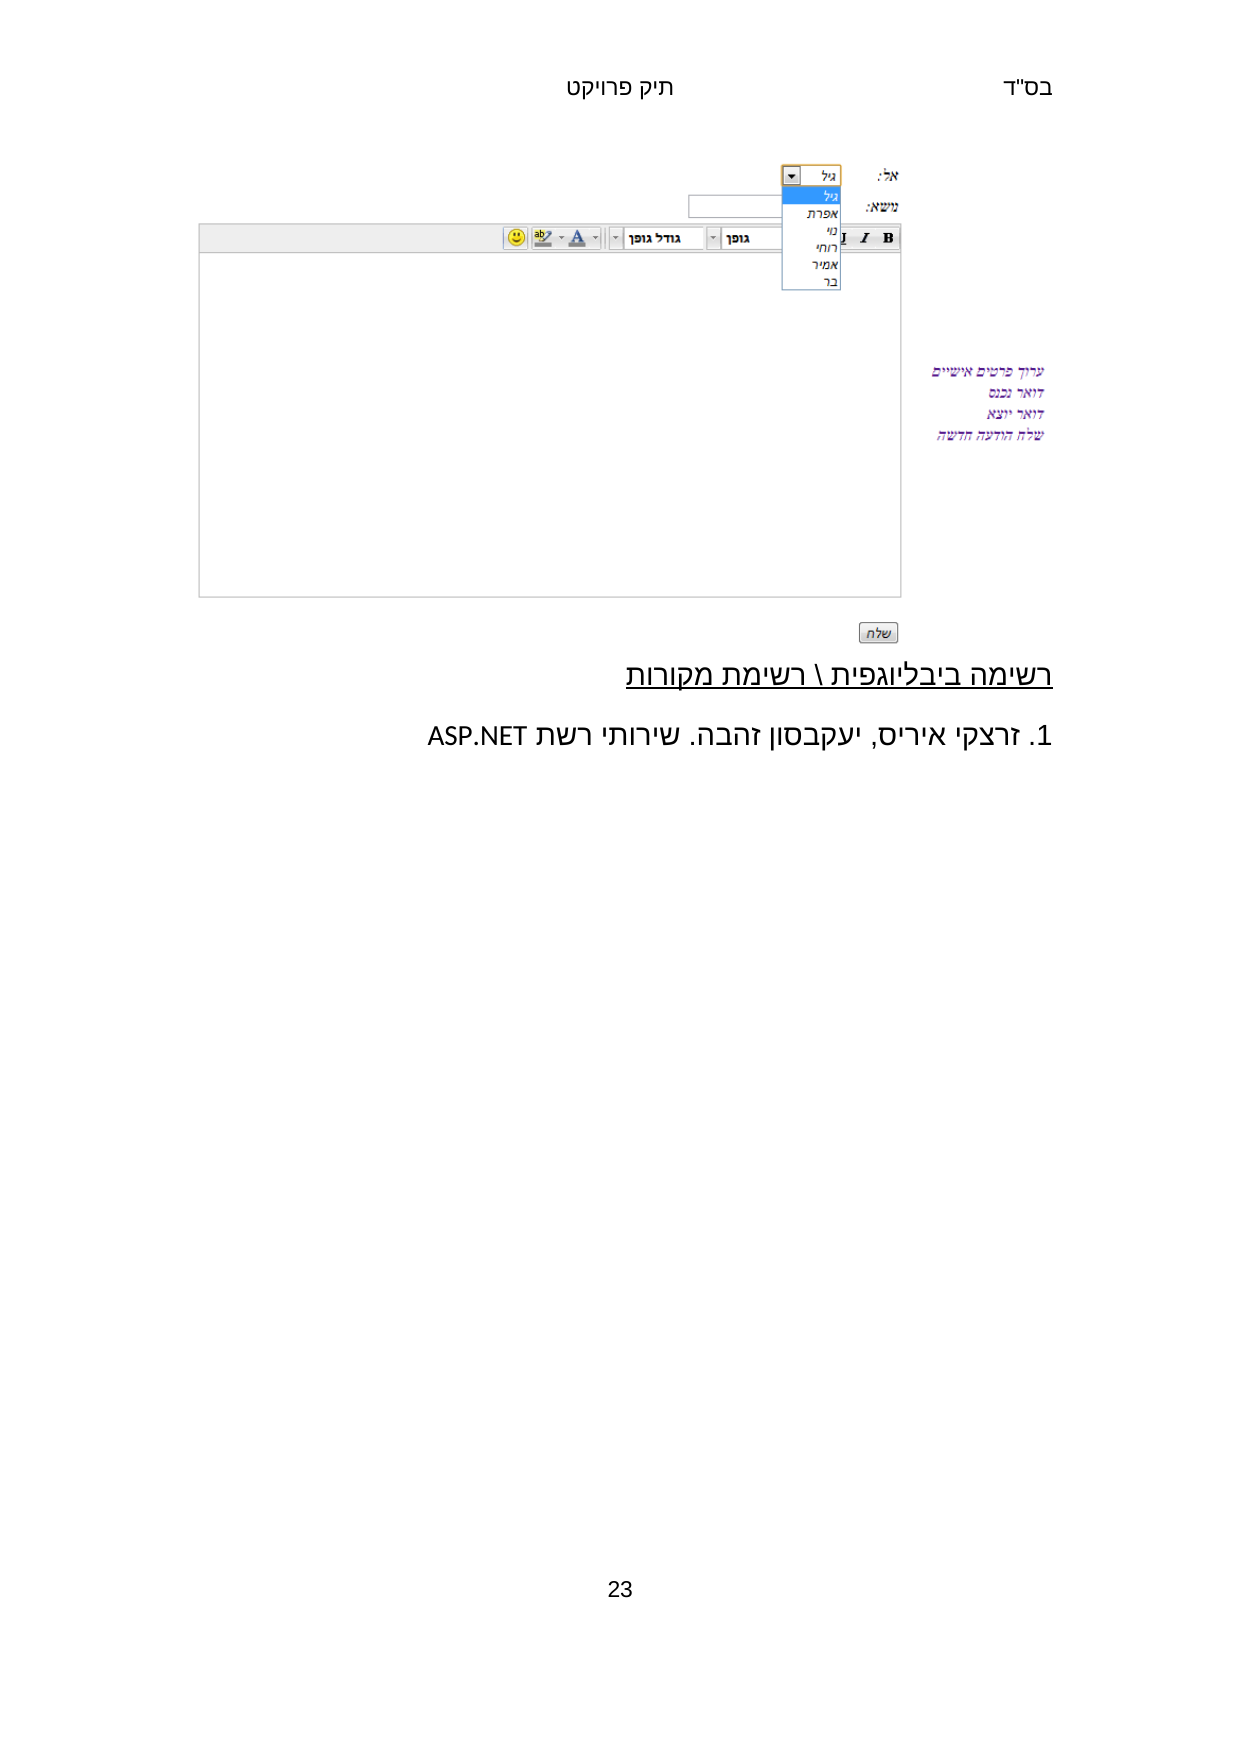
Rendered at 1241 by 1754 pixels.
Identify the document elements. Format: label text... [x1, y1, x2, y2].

picture [188, 150, 1053, 654]
text 1. זרצקי איריס, יעקבסון זהבה. שירותי רשת ASP.NET [187, 717, 1053, 753]
